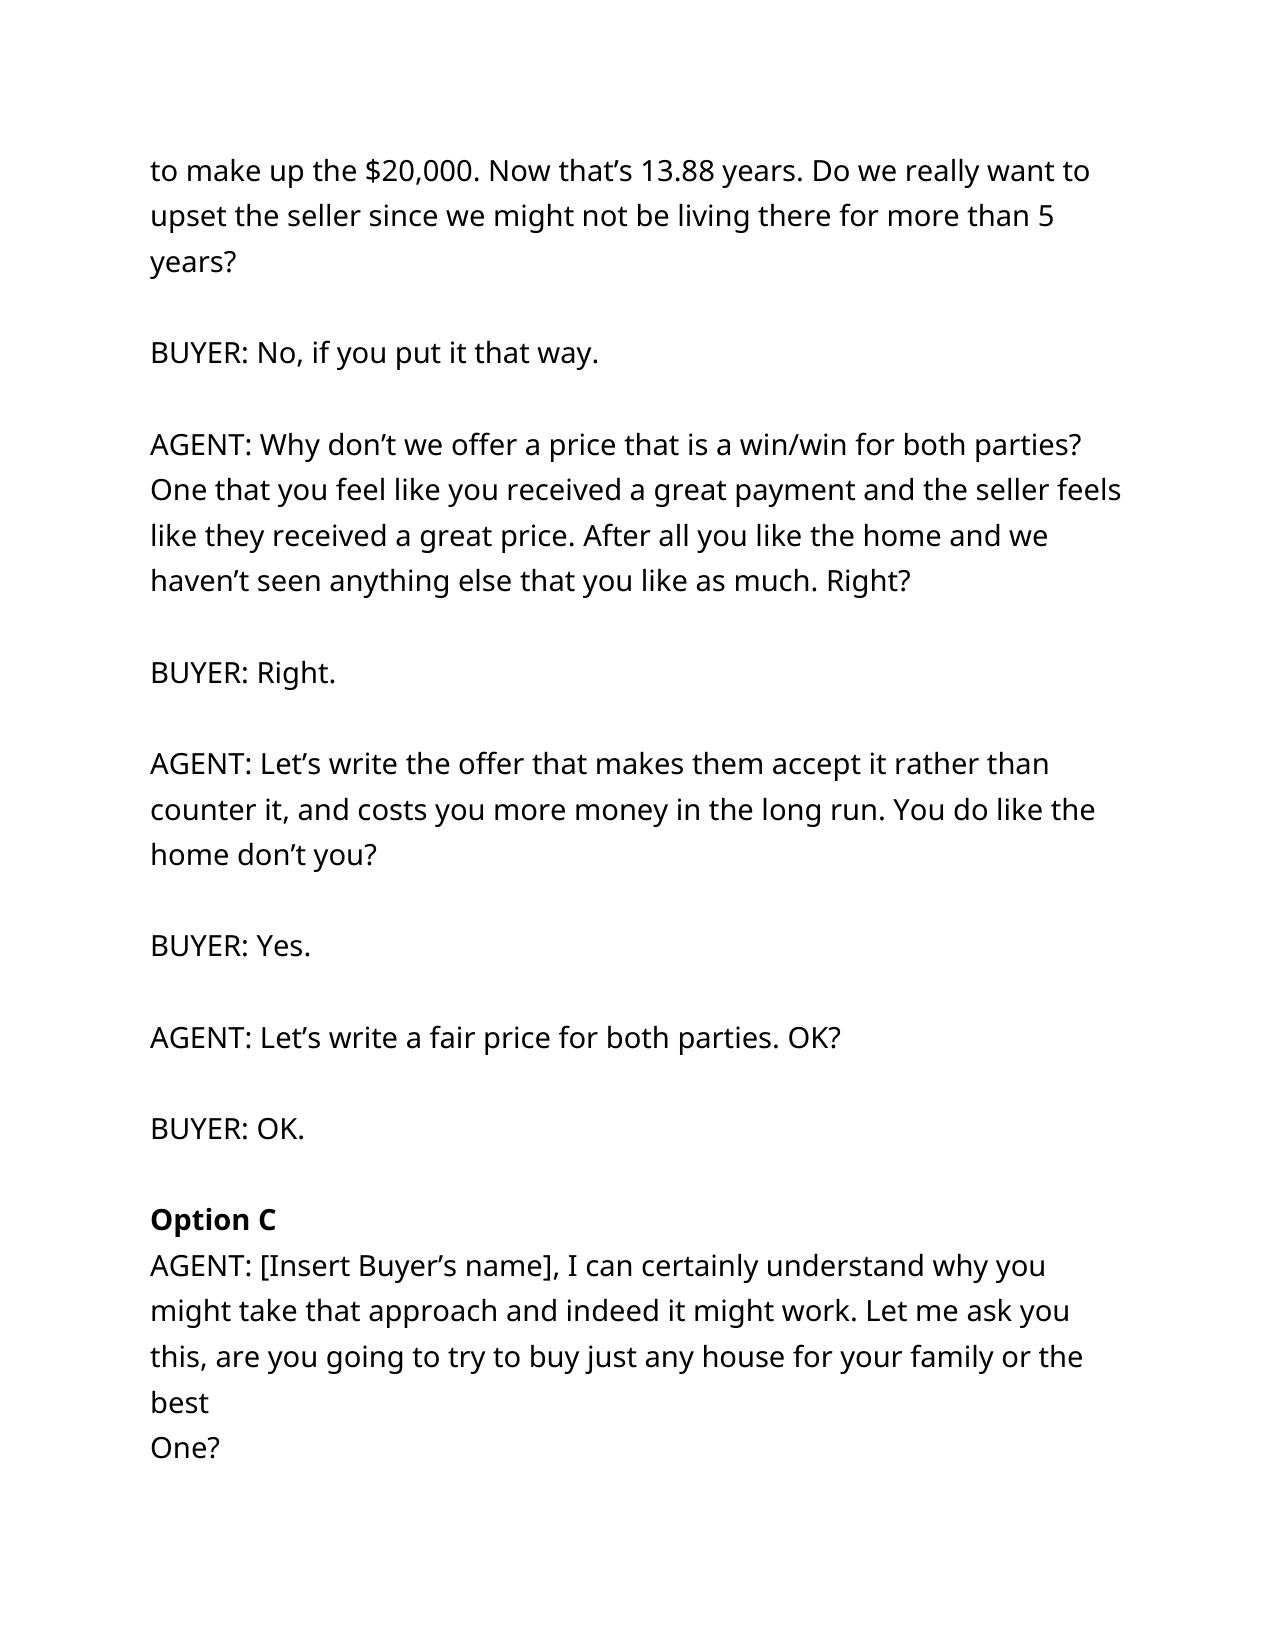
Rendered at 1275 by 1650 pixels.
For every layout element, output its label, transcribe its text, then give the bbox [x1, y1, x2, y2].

text BUYER: No, if you put it that way. [150, 332, 1125, 372]
text BUYER: Yes. [150, 926, 1125, 965]
text Option C [150, 1199, 1125, 1239]
text AGENT: Let’s write a fair price for both parties. OK? [150, 1017, 1125, 1057]
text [150, 150, 1125, 281]
text One? [150, 1427, 1125, 1467]
text AGENT: Let’s write the offer that makes them accept it rather than counter it, and costs you more money in the long run. You do like the home don’t you? [150, 743, 1125, 874]
text AGENT: Why don’t we offer a price that is a win/win for both parties? One that you feel like you received a great payment and the seller feels like they received a great price. After all you like the home and we haven’t seen anything else that you like as much. Right? [150, 424, 1125, 600]
text BUYER: OK. [150, 1108, 1125, 1148]
text BUYER: Right. [150, 652, 1125, 692]
text AGENT: [Insert Buyer’s name], I can certainly understand why you might take that approach and indeed it might work. Let me ask you this, are you going to try to buy just any house for your family or the best [150, 1245, 1125, 1422]
